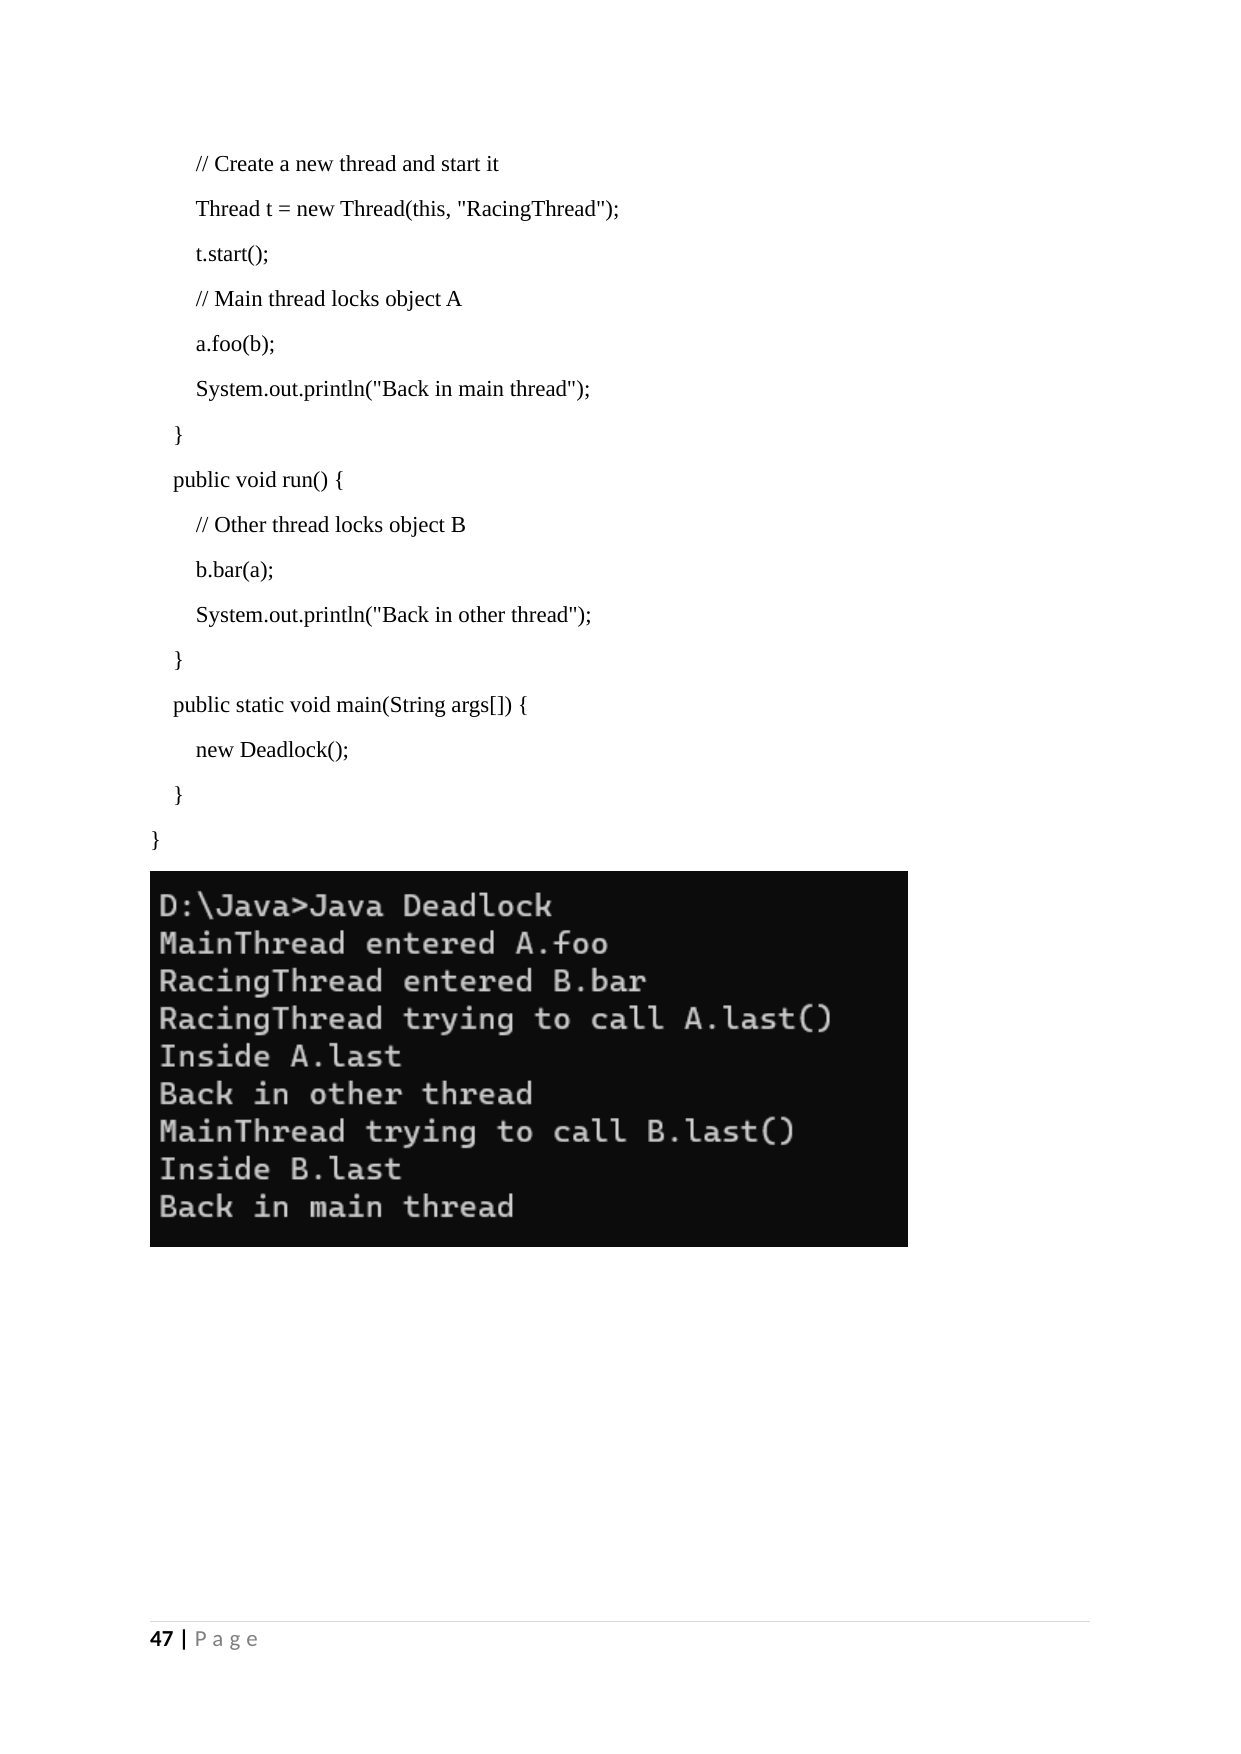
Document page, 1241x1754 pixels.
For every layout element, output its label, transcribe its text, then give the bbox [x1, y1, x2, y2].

text t.start(); [150, 240, 1090, 267]
text // Create a new thread and start it [150, 150, 1090, 176]
text } [150, 646, 1090, 672]
text new Deadlock(); [150, 736, 1090, 763]
text a.foo(b); [150, 330, 1090, 357]
text System.out.println("Back in main thread"); [150, 376, 1090, 402]
text public static void main(String args[]) { [150, 691, 1090, 718]
text System.out.println("Back in other thread"); [150, 601, 1090, 627]
picture [150, 871, 908, 1247]
text } [150, 827, 1090, 853]
text } [150, 781, 1090, 808]
text // Main thread locks object A [150, 285, 1090, 312]
text public void run() { [150, 466, 1090, 492]
text b.bar(a); [150, 556, 1090, 582]
text } [150, 421, 1090, 447]
text // Other thread locks object B [150, 511, 1090, 537]
text Thread t = new Thread(this, "RacingThread"); [150, 195, 1090, 221]
